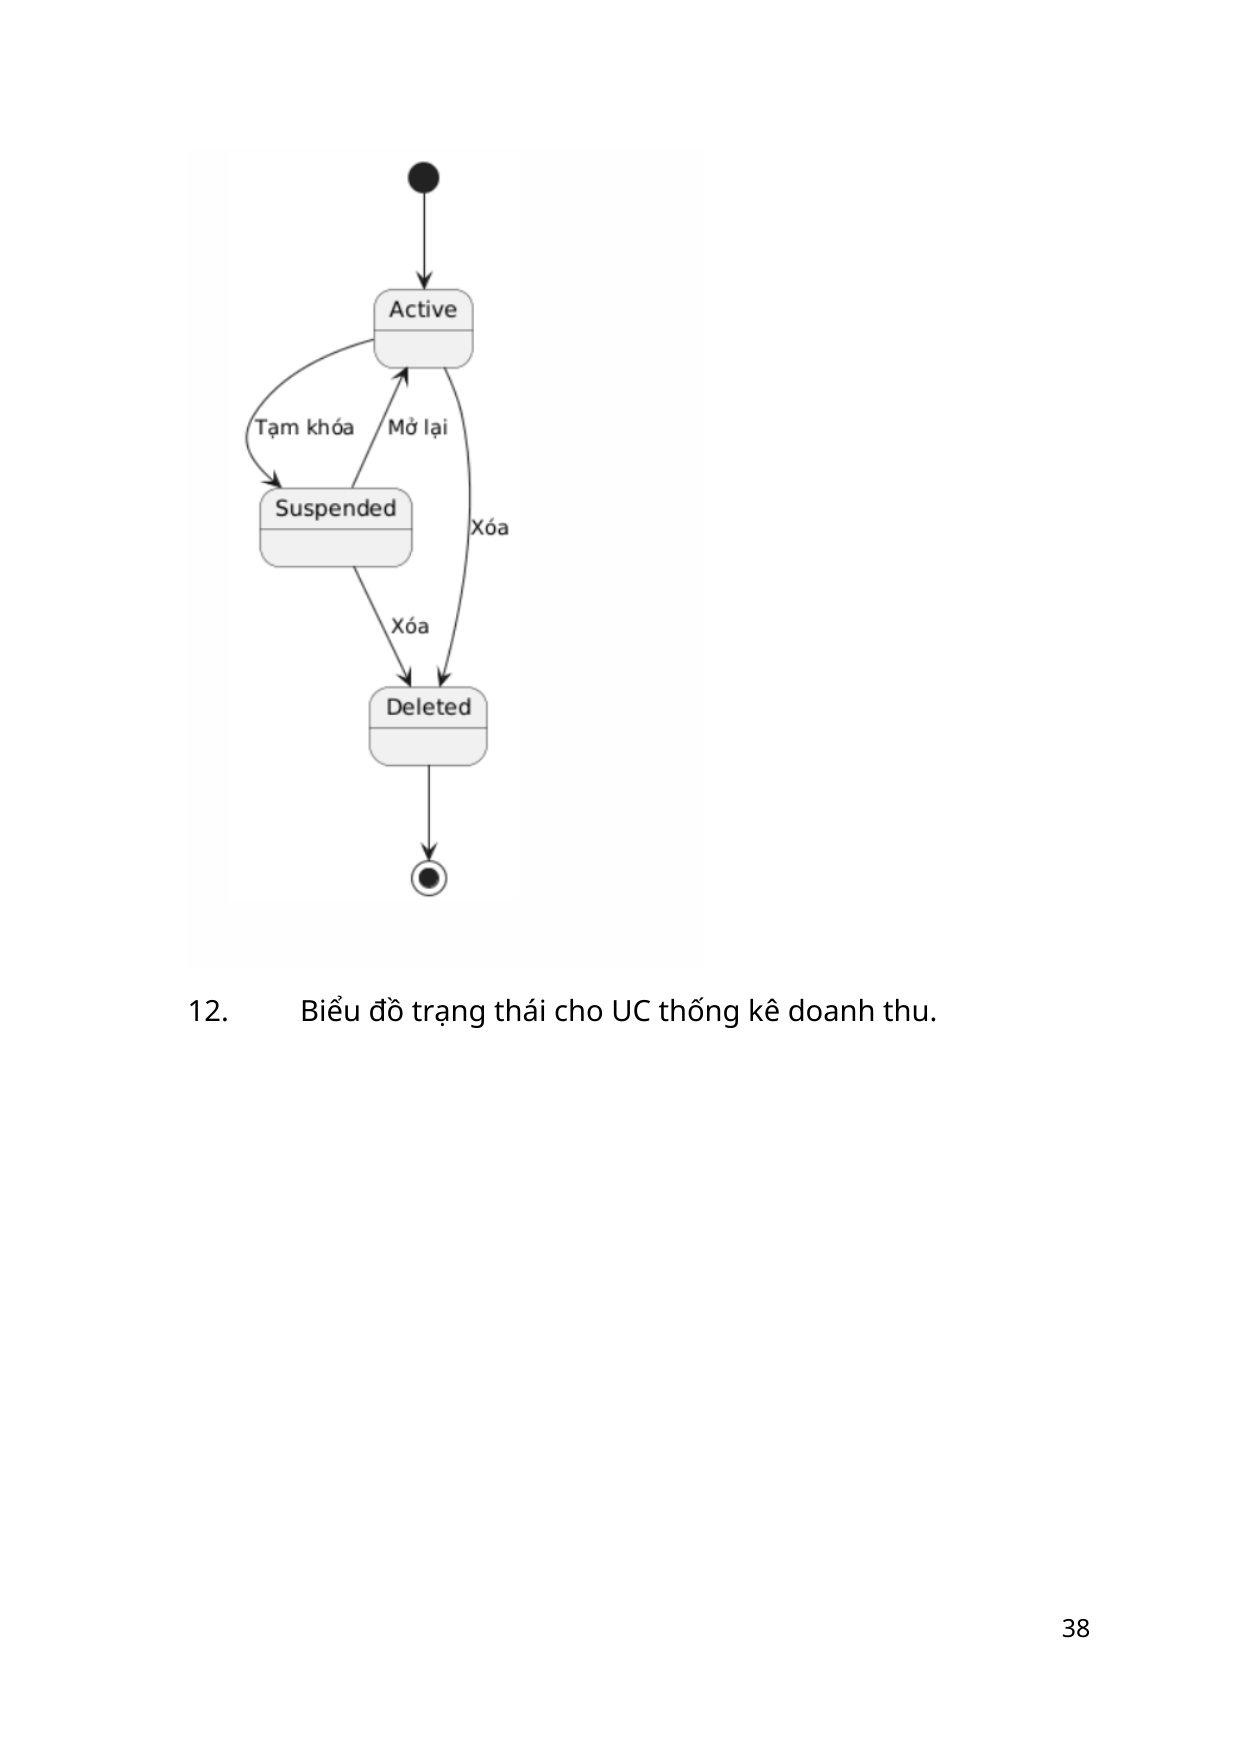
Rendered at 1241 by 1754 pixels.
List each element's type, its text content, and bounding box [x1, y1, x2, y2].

list Biểu đồ trạng thái cho UC thống kê doanh thu. [187, 991, 1090, 1030]
picture [187, 150, 707, 969]
